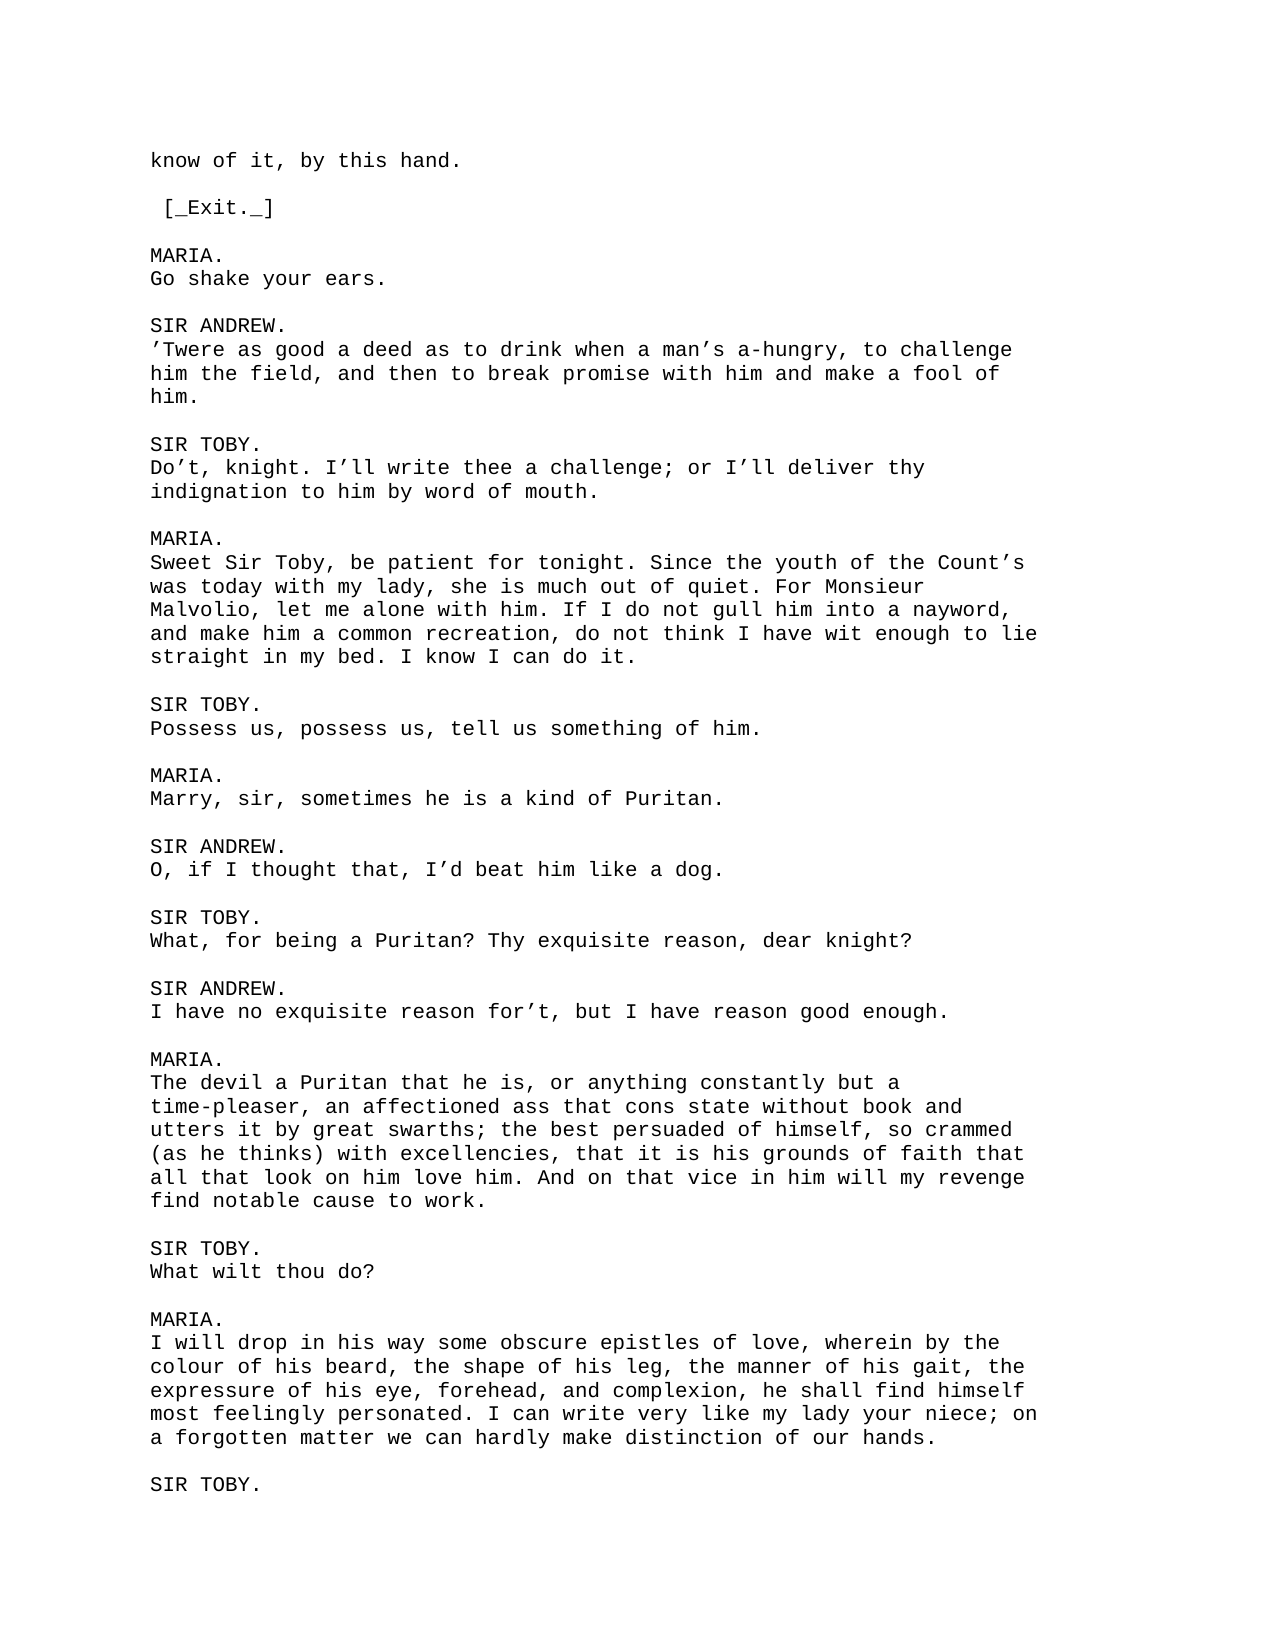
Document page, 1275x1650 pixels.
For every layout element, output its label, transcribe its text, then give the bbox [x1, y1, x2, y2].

text I will drop in his way some obscure epistles of love, wherein by the [150, 1332, 1125, 1356]
text find notable cause to work. [150, 1190, 1125, 1214]
text SIR TOBY. [150, 1474, 1125, 1498]
text expressure of his eye, forehead, and complexion, he shall find himself [150, 1379, 1125, 1403]
text MARIA. [150, 765, 1125, 788]
text all that look on him love him. And on that vice in him will my revenge [150, 1167, 1125, 1190]
text ’Twere as good a deed as to drink when a man’s a-hungry, to challenge [150, 339, 1125, 363]
text SIR ANDREW. [150, 978, 1125, 1001]
text most feelingly personated. I can write very like my lady your niece; on [150, 1403, 1125, 1427]
text him. [150, 386, 1125, 410]
text utters it by great swarths; the best persuaded of himself, so crammed [150, 1119, 1125, 1143]
text was today with my lady, she is much out of quiet. For Monsieur [150, 576, 1125, 599]
text [_Exit._] [150, 197, 1125, 221]
text SIR ANDREW. [150, 836, 1125, 859]
text Marry, sir, sometimes he is a kind of Puritan. [150, 788, 1125, 812]
text What, for being a Puritan? Thy exquisite reason, dear knight? [150, 930, 1125, 954]
text colour of his beard, the shape of his leg, the manner of his gait, the [150, 1356, 1125, 1379]
text know of it, by this hand. [150, 150, 1125, 174]
text MARIA. [150, 1309, 1125, 1332]
text SIR TOBY. [150, 1238, 1125, 1261]
text time-pleaser, an affectioned ass that cons state without book and [150, 1096, 1125, 1119]
text MARIA. [150, 528, 1125, 552]
text Go shake your ears. [150, 268, 1125, 292]
text SIR TOBY. [150, 907, 1125, 930]
text SIR ANDREW. [150, 316, 1125, 339]
text SIR TOBY. [150, 434, 1125, 457]
text straight in my bed. I know I can do it. [150, 647, 1125, 670]
text indignation to him by word of mouth. [150, 481, 1125, 505]
text The devil a Puritan that he is, or anything constantly but a [150, 1072, 1125, 1096]
text Do’t, knight. I’ll write thee a challenge; or I’ll deliver thy [150, 457, 1125, 481]
text (as he thinks) with excellencies, that it is his grounds of faith that [150, 1143, 1125, 1167]
text Malvolio, let me alone with him. If I do not gull him into a nayword, [150, 599, 1125, 623]
text I have no exquisite reason for’t, but I have reason good enough. [150, 1001, 1125, 1025]
text a forgotten matter we can hardly make distinction of our hands. [150, 1427, 1125, 1451]
text and make him a common recreation, do not think I have wit enough to lie [150, 623, 1125, 647]
text MARIA. [150, 1048, 1125, 1072]
text Sweet Sir Toby, be patient for tonight. Since the youth of the Count’s [150, 552, 1125, 576]
text Possess us, possess us, tell us something of him. [150, 717, 1125, 741]
text MARIA. [150, 244, 1125, 268]
text SIR TOBY. [150, 694, 1125, 717]
text O, if I thought that, I’d beat him like a dog. [150, 859, 1125, 883]
text What wilt thou do? [150, 1261, 1125, 1285]
text him the field, and then to break promise with him and make a fool of [150, 363, 1125, 386]
